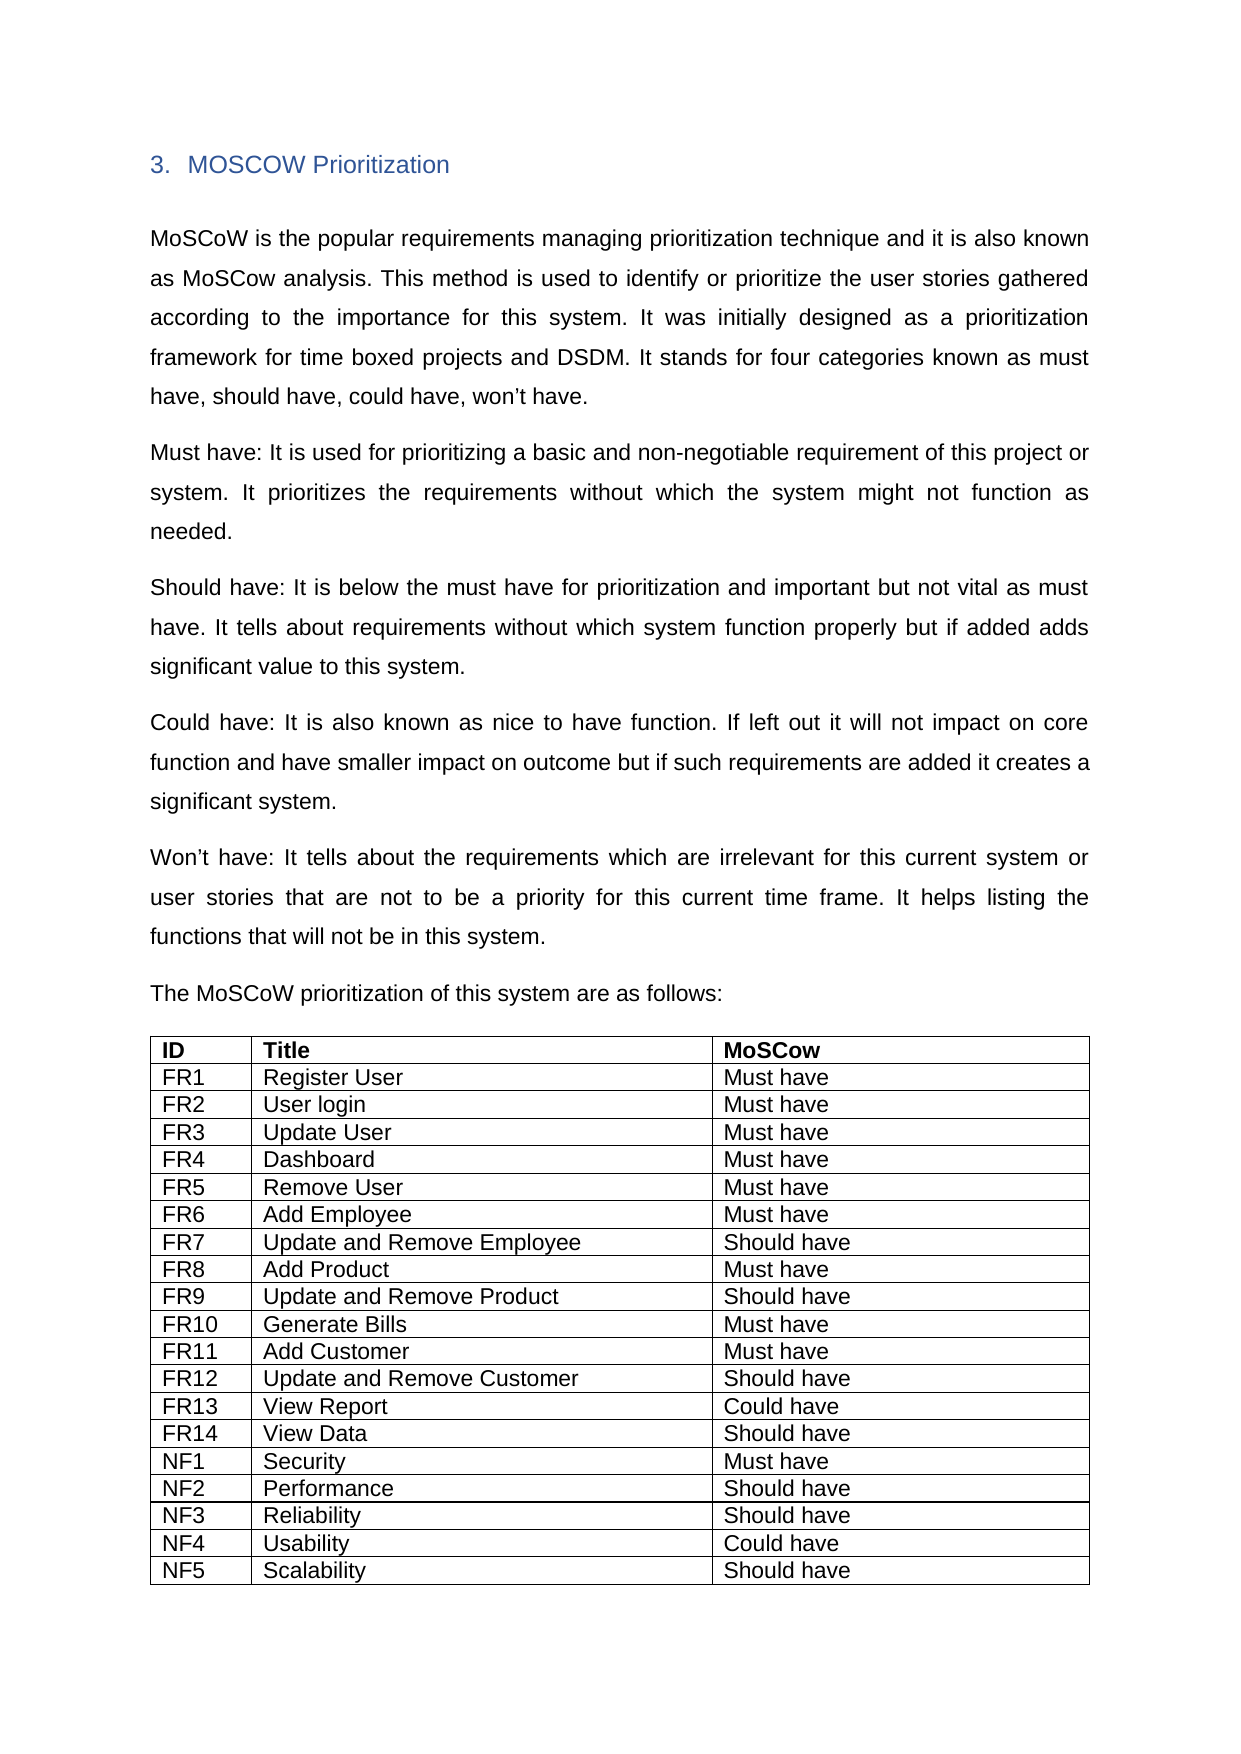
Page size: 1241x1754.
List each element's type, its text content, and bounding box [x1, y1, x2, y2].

table_cell FR8 [151, 1256, 251, 1282]
text The MoSCoW prioritization of this system are as follows: [150, 979, 1090, 1006]
table_cell Update and Remove Employee [252, 1229, 712, 1255]
table_cell FR3 [151, 1119, 251, 1145]
table_cell Must have [713, 1338, 1089, 1364]
table_cell Must have [713, 1256, 1089, 1282]
table_cell Scalability [252, 1557, 712, 1583]
table_cell FR13 [151, 1393, 251, 1419]
table_cell FR4 [151, 1146, 251, 1173]
table_cell FR11 [151, 1338, 251, 1364]
table_cell Should have [713, 1503, 1089, 1529]
table_cell FR12 [151, 1365, 251, 1392]
subtitle MOSCOW Prioritization [150, 150, 1090, 179]
table_cell Should have [713, 1365, 1089, 1392]
table_cell View Report [252, 1393, 712, 1419]
table_cell User login [252, 1091, 712, 1118]
text MoSCoW is the popular requirements managing prioritization technique and it is also known as MoSCow analysis. This method is used to identify or prioritize the user stories gathered according to the importance for this system. It was initially designed as a prioritization framework for time boxed projects and DSDM. It stands for four categories known as must have, should have, could have, won’t have. [150, 225, 1090, 409]
text Should have: It is below the must have for prioritization and important but not vital as must have. It tells about requirements without which system function properly but if added adds significant value to this system. [150, 574, 1090, 679]
table_cell FR5 [151, 1174, 251, 1200]
table_cell FR2 [151, 1091, 251, 1118]
table_cell Remove User [252, 1174, 712, 1200]
table_cell Must have [713, 1146, 1089, 1173]
table_cell Dashboard [252, 1146, 712, 1173]
table_cell Must have [713, 1064, 1089, 1090]
text Must have: It is used for prioritizing a basic and non-negotiable requirement of this project or system. It prioritizes the requirements without which the system might not function as needed. [150, 439, 1090, 544]
table_cell NF3 [151, 1503, 251, 1529]
table_cell Should have [713, 1557, 1089, 1583]
table_cell NF2 [151, 1475, 251, 1501]
table_cell Must have [713, 1311, 1089, 1337]
table_cell View Data [252, 1420, 712, 1447]
table_cell Must have [713, 1448, 1089, 1474]
table_cell Generate Bills [252, 1311, 712, 1337]
table_cell FR7 [151, 1229, 251, 1255]
table_cell Should have [713, 1420, 1089, 1447]
table_cell Should have [713, 1229, 1089, 1255]
table_cell FR9 [151, 1283, 251, 1309]
table_cell Must have [713, 1119, 1089, 1145]
table_cell Update and Remove Customer [252, 1365, 712, 1392]
table_cell FR14 [151, 1420, 251, 1447]
table_cell Add Customer [252, 1338, 712, 1364]
table_cell Update User [252, 1119, 712, 1145]
table_cell Security [252, 1448, 712, 1474]
table_cell Add Product [252, 1256, 712, 1282]
text Won’t have: It tells about the requirements which are irrelevant for this current system or user stories that are not to be a priority for this current time frame. It helps listing the functions that will not be in this system. [150, 844, 1090, 950]
table_cell Should have [713, 1475, 1089, 1501]
table_header Title [252, 1037, 712, 1063]
table_cell Must have [713, 1091, 1089, 1118]
text Could have: It is also known as nice to have function. If left out it will not impact on core function and have smaller impact on outcome but if such requirements are added it creates a significant system. [150, 709, 1090, 814]
table_cell Performance [252, 1475, 712, 1501]
table_cell NF4 [151, 1530, 251, 1556]
table_cell Should have [713, 1283, 1089, 1309]
table_cell Must have [713, 1201, 1089, 1227]
table_cell FR10 [151, 1311, 251, 1337]
table_cell Could have [713, 1393, 1089, 1419]
table_cell Must have [713, 1174, 1089, 1200]
table_cell Reliability [252, 1503, 712, 1529]
table_cell FR1 [151, 1064, 251, 1090]
table_cell Could have [713, 1530, 1089, 1556]
table_cell Add Employee [252, 1201, 712, 1227]
table_cell Register User [252, 1064, 712, 1090]
table_cell NF5 [151, 1557, 251, 1583]
table_header ID [151, 1037, 251, 1063]
table_cell FR6 [151, 1201, 251, 1227]
table_cell NF1 [151, 1448, 251, 1474]
table_cell Update and Remove Product [252, 1283, 712, 1309]
table_cell Usability [252, 1530, 712, 1556]
table_header MoSCow [713, 1037, 1089, 1063]
